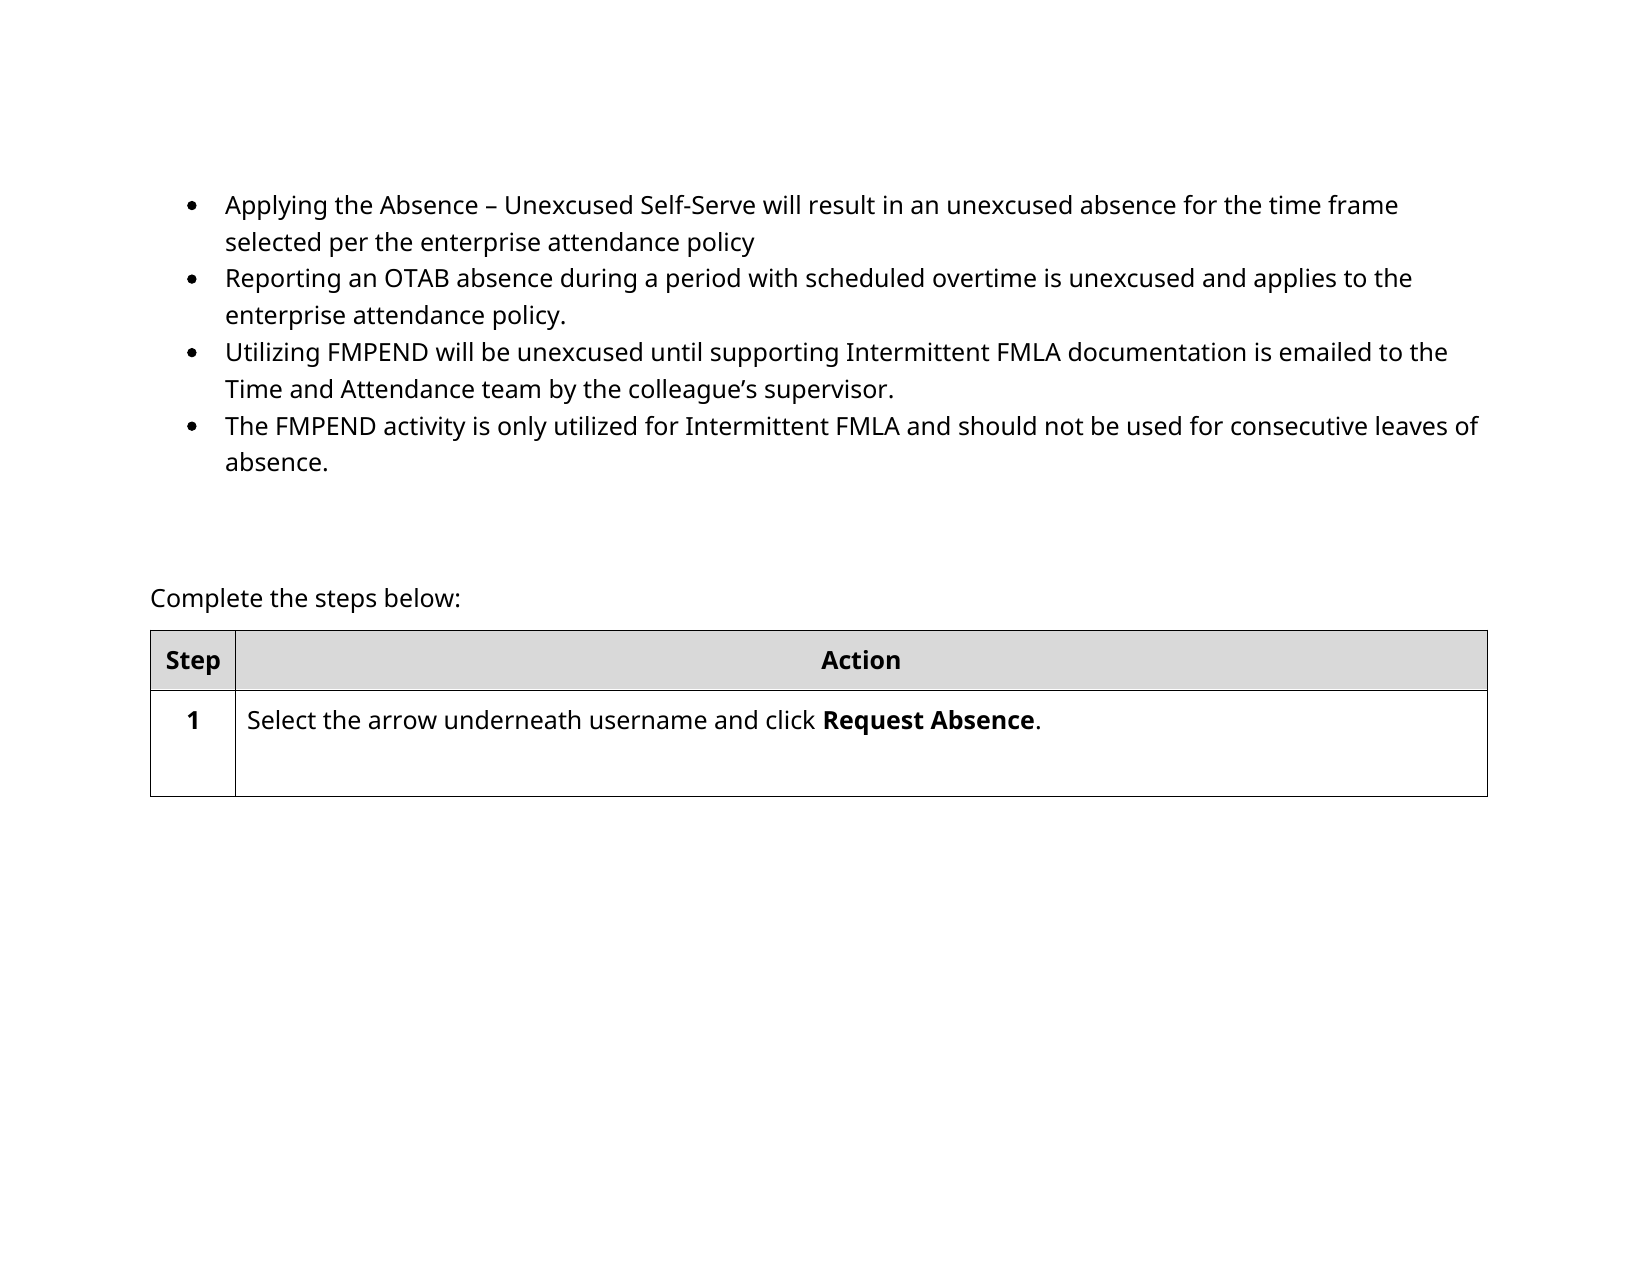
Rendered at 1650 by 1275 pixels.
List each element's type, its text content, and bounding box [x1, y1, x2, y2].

list Reporting an OTAB absence during a period with scheduled overtime is unexcused and applies to the enterprise attendance policy. [187, 261, 1500, 332]
table_cell Select the arrow underneath username and click Request Absence. [236, 691, 1487, 796]
list Applying the Absence – Unexcused Self-Serve will result in an unexcused absence for the time frame selected per the enterprise attendance policy [187, 187, 1500, 258]
list Utilizing FMPEND will be unexcused until supporting Intermittent FMLA documentation is emailed to the Time and Attendance team by the colleague’s supervisor. [187, 334, 1500, 405]
table_header Action [236, 631, 1487, 689]
list The FMPEND activity is only utilized for Intermittent FMLA and should not be used for consecutive leaves of absence. [187, 408, 1500, 479]
table_cell 1 [151, 691, 235, 796]
text Complete the steps below: [150, 580, 1500, 614]
table_header Step [151, 631, 235, 689]
